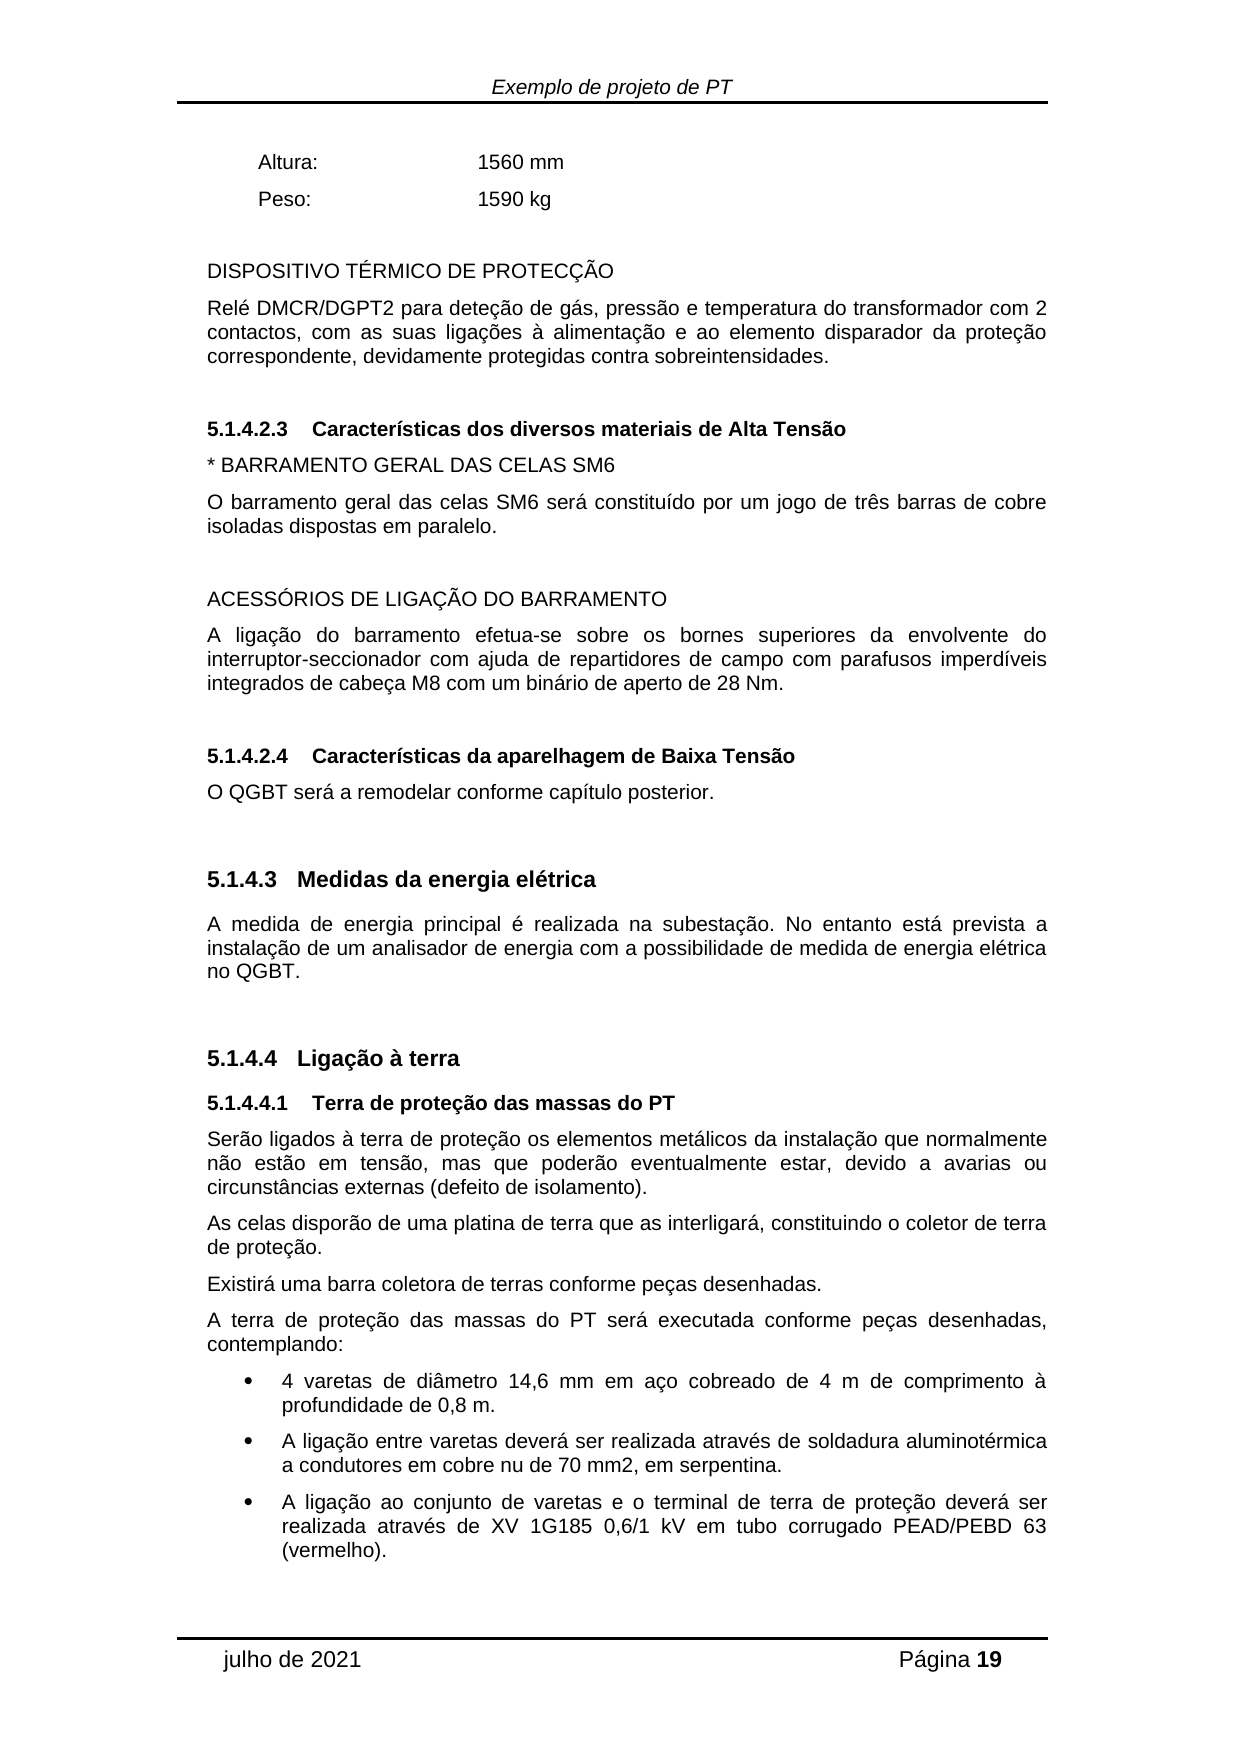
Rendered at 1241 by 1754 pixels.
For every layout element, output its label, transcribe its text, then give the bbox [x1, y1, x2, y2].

subtitle Medidas da energia elétrica [207, 866, 1048, 892]
text Peso: 1590 kg [177, 186, 1048, 210]
text Serão ligados à terra de proteção os elementos metálicos da instalação que normalmente não estão em tensão, mas que poderão eventualmente estar, devido a avarias ou circunstâncias externas (defeito de isolamento). [207, 1127, 1048, 1199]
text O barramento geral das celas SM6 será constituído por um jogo de três barras de cobre isoladas dispostas em paralelo. [207, 489, 1048, 537]
text A terra de proteção das massas do PT será executada conforme peças desenhadas, contemplando: [207, 1308, 1048, 1356]
text A medida de energia principal é realizada na subestação. No entanto está prevista a instalação de um analisador de energia com a possibilidade de medida de energia elétrica no QGBT. [207, 911, 1048, 983]
text O QGBT será a remodelar conforme capítulo posterior. [207, 780, 1048, 804]
text Altura: 1560 mm [177, 150, 1048, 174]
list A ligação entre varetas deverá ser realizada através de soldadura aluminotérmica a condutores em cobre nu de 70 mm2, em serpentina. [244, 1429, 1048, 1477]
text * BARRAMENTO GERAL DAS CELAS SM6 [207, 453, 1048, 477]
subtitle Características dos diversos materiais de Alta Tensão [207, 417, 1048, 441]
subtitle Características da aparelhagem de Baixa Tensão [207, 744, 1048, 768]
text As celas disporão de uma platina de terra que as interligará, constituindo o coletor de terra de proteção. [207, 1211, 1048, 1259]
list A ligação ao conjunto de varetas e o terminal de terra de proteção deverá ser realizada através de XV 1G185 0,6/1 kV em tubo corrugado PEAD/PEBD 63 (vermelho). [244, 1489, 1048, 1562]
text DISPOSITIVO TÉRMICO DE PROTECÇÃO [207, 259, 1048, 283]
subtitle Ligação à terra [207, 1045, 1048, 1071]
list 4 varetas de diâmetro 14,6 mm em aço cobreado de 4 m de comprimento à profundidade de 0,8 m. [244, 1368, 1048, 1417]
subtitle Terra de proteção das massas do PT [207, 1090, 1048, 1114]
text Existirá uma barra coletora de terras conforme peças desenhadas. [207, 1272, 1048, 1296]
text ACESSÓRIOS DE LIGAÇÃO DO BARRAMENTO [207, 586, 1048, 610]
text A ligação do barramento efetua-se sobre os bornes superiores da envolvente do interruptor-seccionador com ajuda de repartidores de campo com parafusos imperdíveis integrados de cabeça M8 com um binário de aperto de 28 Nm. [207, 623, 1048, 695]
text Relé DMCR/DGPT2 para deteção de gás, pressão e temperatura do transformador com 2 contactos, com as suas ligações à alimentação e ao elemento disparador da proteção correspondente, devidamente protegidas contra sobreintensidades. [207, 296, 1048, 368]
